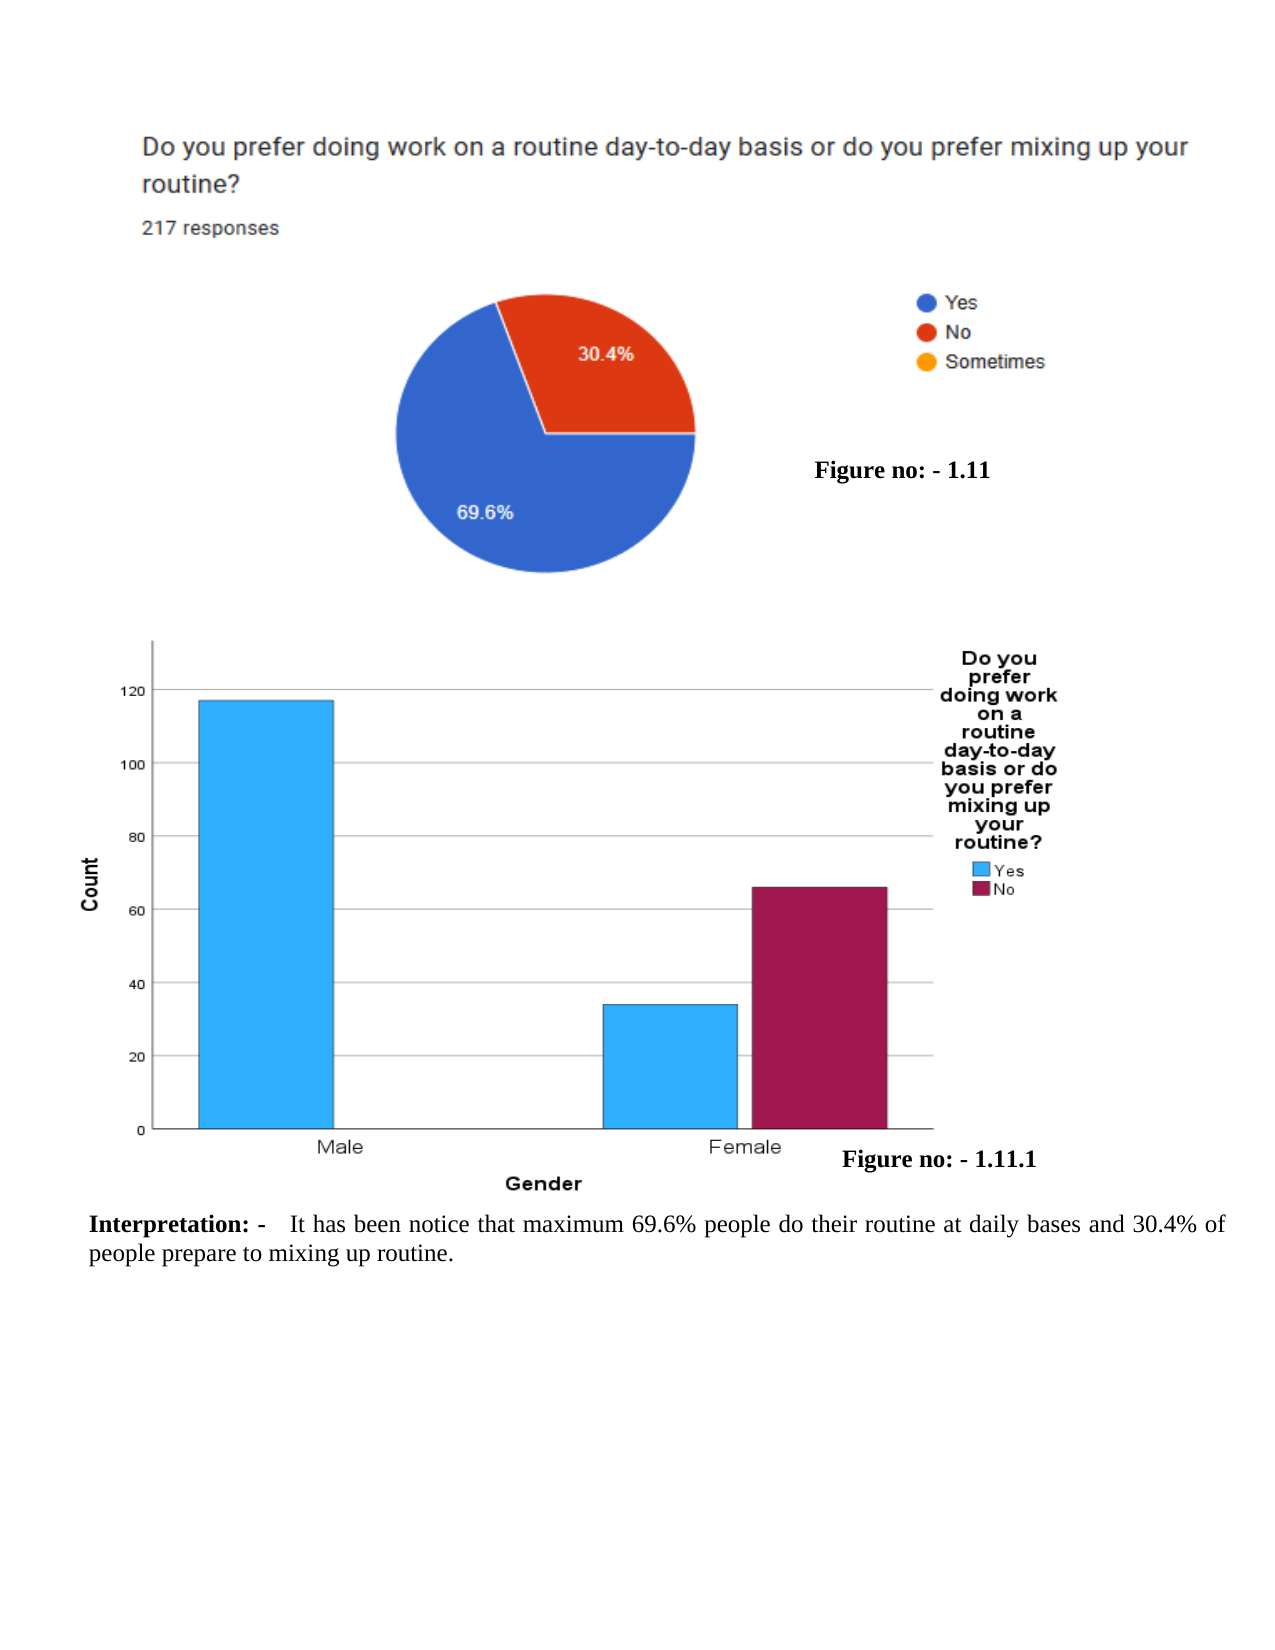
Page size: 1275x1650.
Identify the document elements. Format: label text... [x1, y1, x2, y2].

picture [113, 103, 1226, 607]
picture [55, 635, 1224, 1208]
